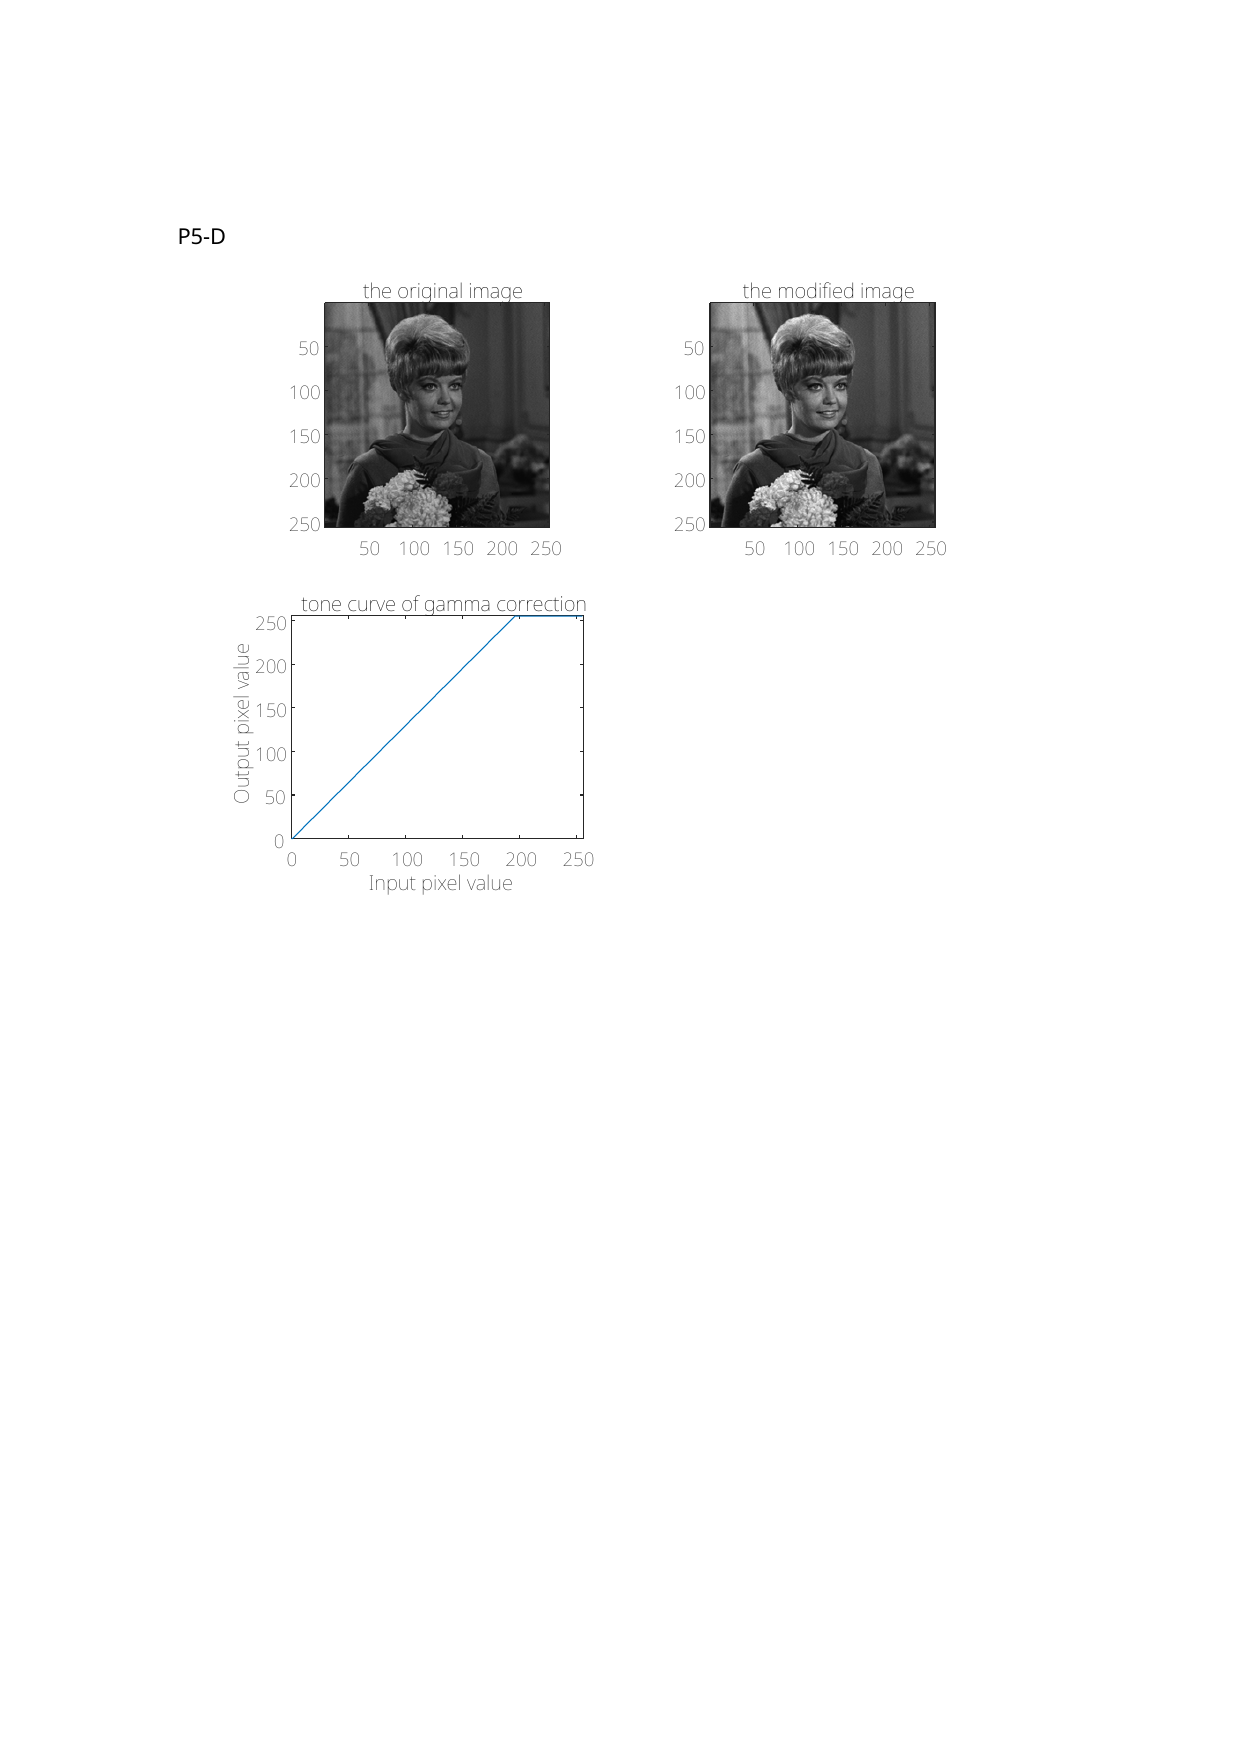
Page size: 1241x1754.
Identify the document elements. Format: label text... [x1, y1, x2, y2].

text P5-D [177, 217, 1063, 254]
